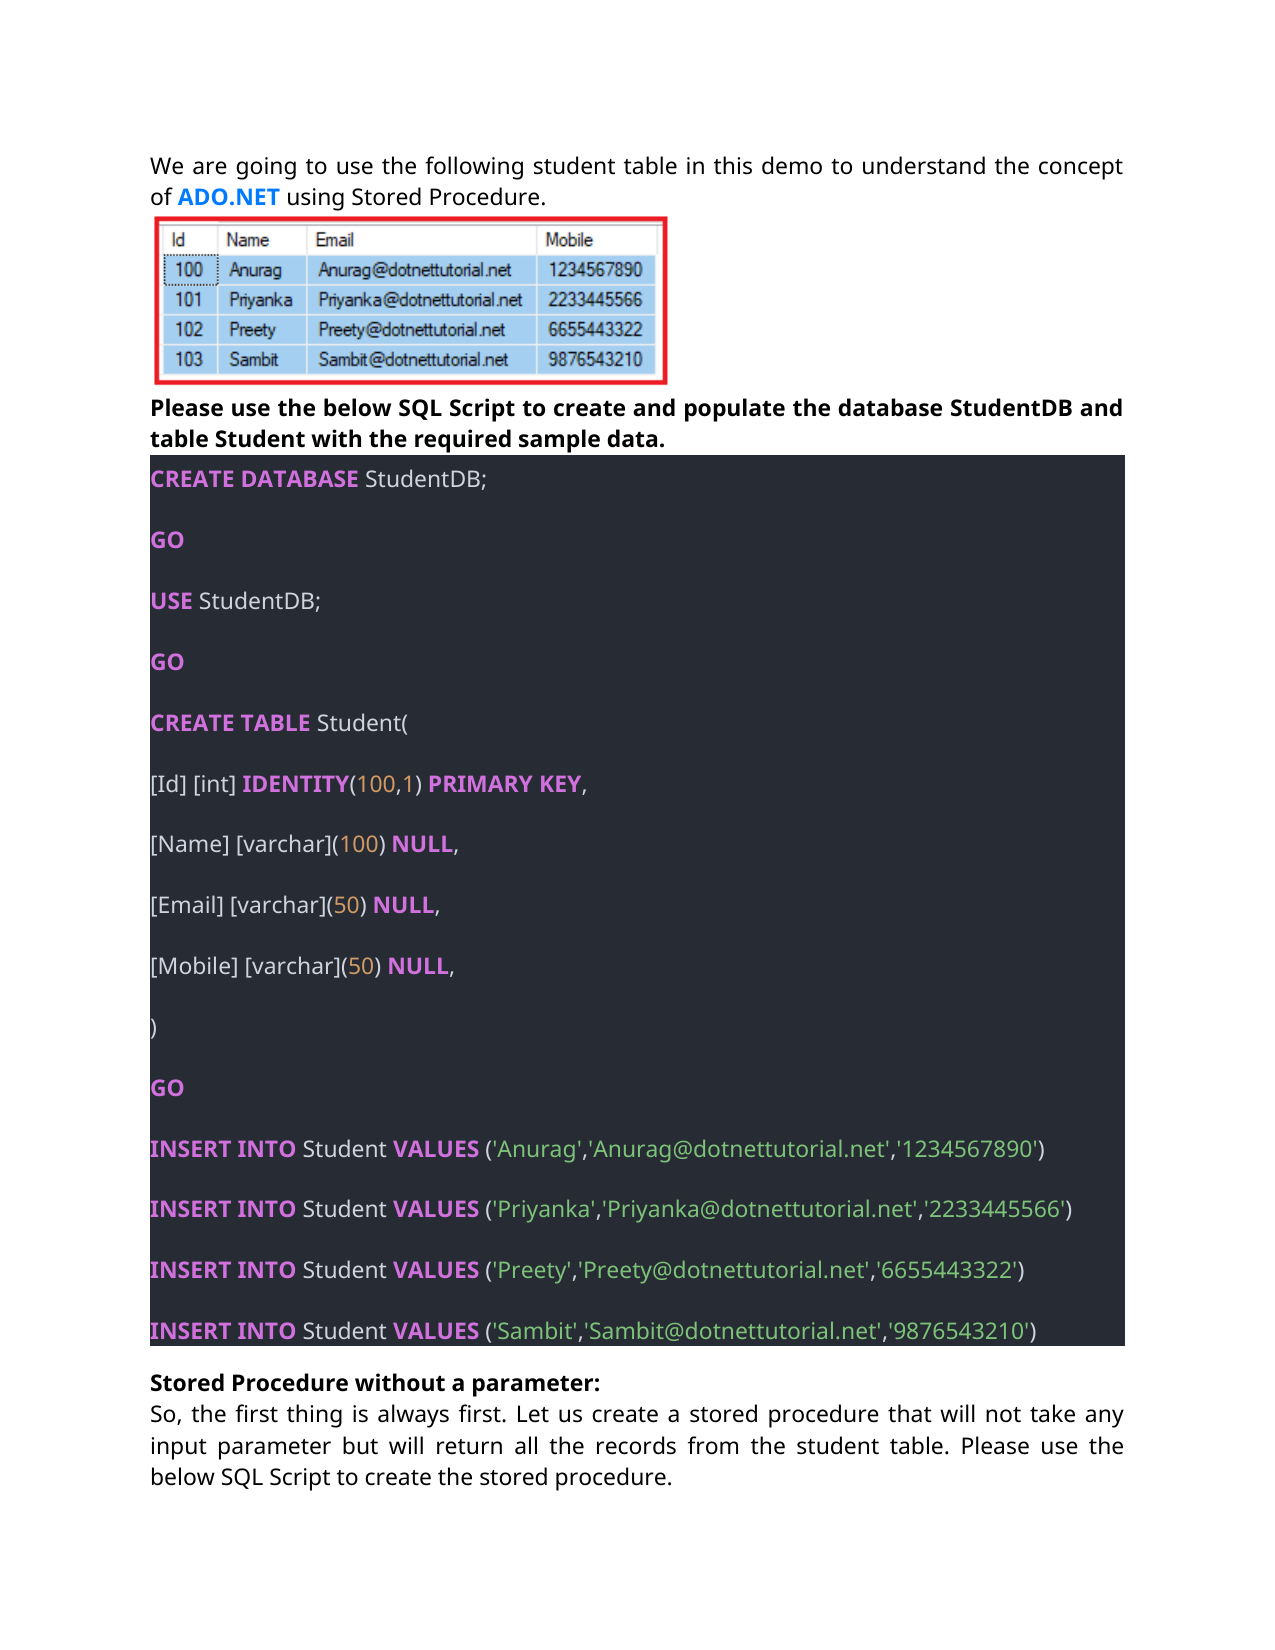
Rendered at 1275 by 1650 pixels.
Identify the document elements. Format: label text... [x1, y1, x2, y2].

text GO [150, 1063, 1125, 1103]
text [Mobile] [varchar](50) NULL, [150, 941, 1125, 981]
text We are going to use the following student table in this demo to understand the concept of ADO.NET using Stored Procedure. [150, 150, 1125, 212]
picture [150, 212, 674, 393]
text CREATE TABLE Student( [150, 698, 1125, 738]
text [Name] [varchar](100) NULL, [150, 820, 1125, 860]
text So, the first thing is always first. Let us create a stored procedure that will not take any input parameter but will return all the records from the student table. Please use the below SQL Script to create the stored procedure. [150, 1398, 1125, 1492]
subtitle Stored Procedure without a parameter: [150, 1367, 1125, 1398]
text ) [150, 1002, 1125, 1042]
text GO [150, 637, 1125, 677]
text INSERT INTO Student VALUES ('Priyanka','Priyanka@dotnettutorial.net','2233445566') [150, 1185, 1125, 1225]
text INSERT INTO Student VALUES ('Anurag','Anurag@dotnettutorial.net','1234567890') [150, 1124, 1125, 1164]
text [Id] [int] IDENTITY(100,1) PRIMARY KEY, [150, 759, 1125, 799]
text USE StudentDB; [150, 576, 1125, 616]
text GO [150, 516, 1125, 556]
text CREATE DATABASE StudentDB; [150, 455, 1125, 495]
text Please use the below SQL Script to create and populate the database StudentDB and table Student with the required sample data. [150, 392, 1125, 455]
text INSERT INTO Student VALUES ('Sambit','Sambit@dotnettutorial.net','9876543210') [150, 1306, 1125, 1346]
text [Email] [varchar](50) NULL, [150, 881, 1125, 921]
text INSERT INTO Student VALUES ('Preety','Preety@dotnettutorial.net','6655443322') [150, 1246, 1125, 1286]
